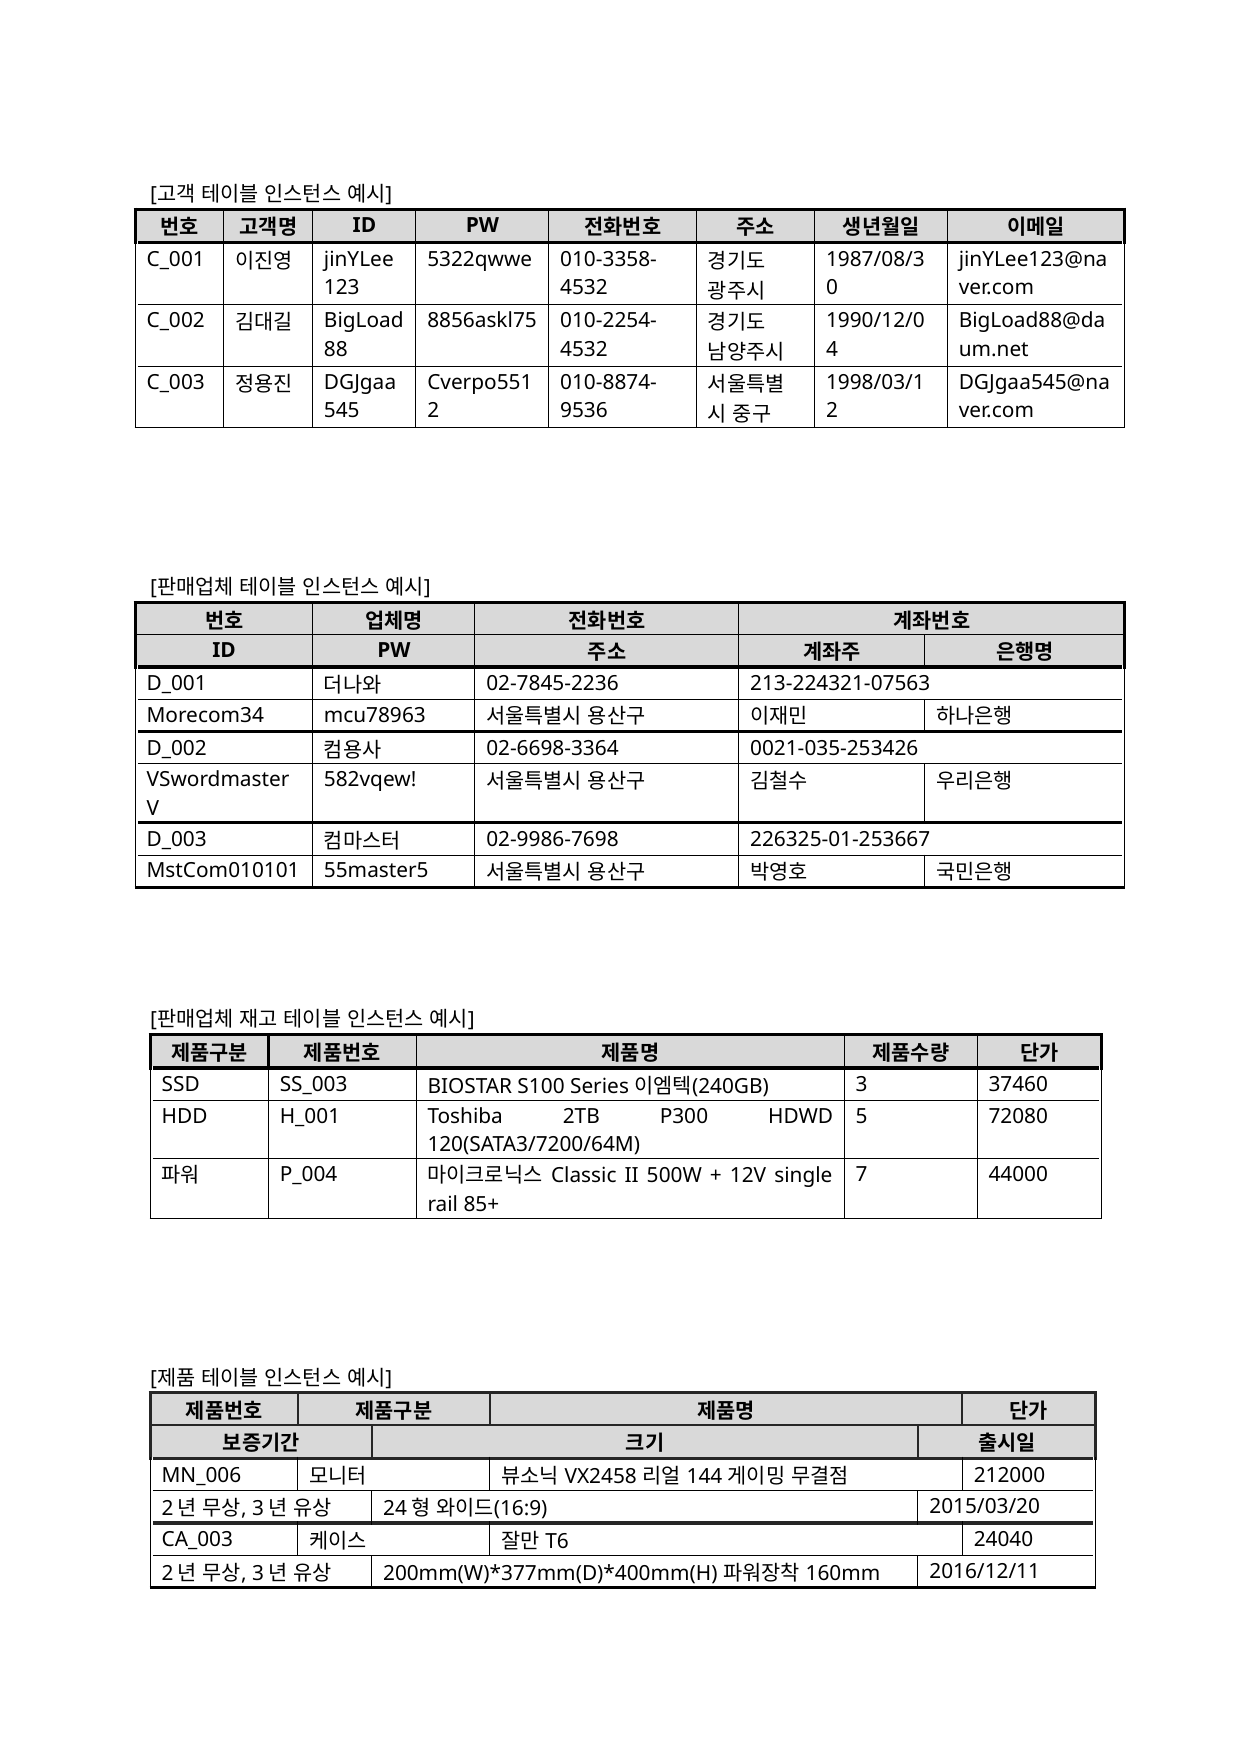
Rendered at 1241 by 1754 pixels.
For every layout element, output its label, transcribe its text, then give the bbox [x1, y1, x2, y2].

table_cell Toshiba 2TB P300 HDWD 120(SATA3/7200/64M) [417, 1101, 844, 1158]
table_cell BIOSTAR S100 Series 이엠텍(240GB) [417, 1070, 844, 1100]
table_cell BigLoad88@daum.net [948, 304, 1124, 366]
table_cell 1990/12/04 [815, 305, 947, 366]
table_cell 보증기간 [152, 1426, 371, 1457]
table_cell 582vqew! [313, 764, 474, 821]
table_cell 0021-035-253426 [739, 730, 1124, 763]
table_cell 경기도 남양주시 [697, 305, 814, 366]
table_cell 24040 [963, 1521, 1095, 1555]
table_cell 2년 무상, 3년 유상 [151, 1490, 371, 1521]
table_cell 컴마스터 [313, 824, 474, 854]
table_cell C_002 [136, 304, 223, 366]
table_cell P_004 [269, 1159, 416, 1217]
table_cell 1998/03/12 [815, 367, 947, 427]
table_cell 계좌주 [739, 635, 924, 665]
table_cell 02-9986-7698 [475, 824, 738, 854]
table_header 주소 [697, 211, 814, 241]
table_header 제품명 [417, 1036, 844, 1066]
table_cell HDD [151, 1100, 268, 1158]
table_header ID [313, 211, 415, 241]
table_cell 경기도 광주시 [697, 244, 814, 304]
table_cell 213-224321-07563 [739, 665, 1124, 699]
text [판매업체 테이블 인스턴스 예시] [150, 571, 1090, 601]
table_cell DGJgaa545@naver.com [948, 366, 1124, 427]
table_cell mcu78963 [313, 700, 474, 730]
table_cell SSD [151, 1067, 268, 1100]
table_cell 226325-01-253667 [739, 821, 1124, 854]
table_cell 서울특별시 용산구 [475, 764, 738, 821]
table_cell D_003 [136, 821, 312, 854]
table_header 계좌번호 [739, 604, 1123, 634]
table_cell Cverpo5512 [416, 367, 548, 427]
table_cell 7 [845, 1159, 977, 1217]
table_header 제품수량 [845, 1036, 977, 1066]
table_cell 44000 [978, 1158, 1101, 1217]
table_cell 마이크로닉스 Classic II 500W + 12V single rail 85+ [417, 1159, 844, 1217]
table_cell 212000 [963, 1457, 1095, 1490]
text [제품 테이블 인스턴스 예시] [150, 1361, 1090, 1391]
table_cell 서울특별시 용산구 [475, 700, 738, 730]
table_cell 010-8874-9536 [549, 367, 696, 427]
table_cell 이재민 [739, 700, 924, 730]
text [고객 테이블 인스턴스 예시] [150, 177, 1090, 207]
table_cell 정용진 [224, 367, 312, 427]
table_cell 3 [845, 1070, 977, 1100]
table_header 단가 [978, 1036, 1100, 1066]
table_cell C_003 [136, 366, 223, 427]
table_cell CA_003 [151, 1521, 297, 1555]
table_cell 2016/12/11 [918, 1555, 1095, 1586]
table_cell 잘만 T6 [490, 1525, 962, 1555]
table_cell ID [137, 635, 312, 665]
table_header PW [416, 211, 548, 241]
table_cell 1987/08/30 [815, 244, 947, 304]
table_cell 2015/03/20 [918, 1490, 1095, 1521]
table_cell 출시일 [919, 1426, 1094, 1457]
table_cell 5 [845, 1101, 977, 1158]
table_header 단가 [963, 1394, 1094, 1424]
table_cell 02-6698-3364 [475, 733, 738, 763]
table_cell H_001 [269, 1101, 416, 1158]
table_cell 뷰소닉 VX2458 리얼 144 게이밍 무결점 [490, 1460, 962, 1490]
table_cell 서울특별시 중구 [697, 367, 814, 427]
table_cell 은행명 [925, 635, 1123, 665]
table_header 제품구분 [152, 1036, 267, 1066]
table_header 제품구분 [299, 1394, 489, 1424]
table_cell BigLoad88 [313, 305, 415, 366]
table_cell 5322qwwe [416, 244, 548, 304]
table_cell jinYLee123 [313, 244, 415, 304]
table_cell 크기 [373, 1426, 917, 1457]
table_cell 55master5 [313, 856, 474, 886]
table_header 이메일 [948, 211, 1123, 241]
table_cell 2년 무상, 3년 유상 [151, 1555, 371, 1586]
table_header 제품번호 [152, 1394, 297, 1424]
table_cell VSwordmasterV [136, 763, 312, 821]
table_cell 케이스 [298, 1525, 489, 1555]
table_header 고객명 [224, 211, 312, 241]
table_cell 이진영 [224, 244, 312, 304]
table_header 번호 [137, 211, 223, 241]
table_cell 72080 [978, 1100, 1101, 1158]
table_cell 모니터 [298, 1460, 489, 1490]
table_cell 국민은행 [925, 855, 1124, 886]
table_cell 우리은행 [925, 763, 1124, 821]
table_cell 박영호 [739, 856, 924, 886]
table_header 생년월일 [815, 211, 947, 241]
text [판매업체 재고 테이블 인스턴스 예시] [150, 1003, 1090, 1033]
table_cell D_002 [136, 730, 312, 763]
table_cell SS_003 [269, 1070, 416, 1100]
table_cell DGJgaa545 [313, 367, 415, 427]
table_cell MstCom010101 [136, 855, 312, 886]
table_cell 더나와 [313, 669, 474, 699]
table_cell PW [313, 635, 474, 665]
table_cell 010-3358-4532 [549, 244, 696, 304]
table_header 업체명 [313, 604, 474, 634]
table_cell 010-2254-4532 [549, 305, 696, 366]
table_header 번호 [137, 604, 312, 634]
table_cell 김대길 [224, 305, 312, 366]
table_cell 컴용사 [313, 733, 474, 763]
table_cell D_001 [136, 666, 312, 699]
table_cell 24형 와이드(16:9) [372, 1491, 917, 1521]
table_cell 200mm(W)*377mm(D)*400mm(H) 파워장착 160mm [372, 1556, 917, 1586]
table_cell jinYLee123@naver.com [948, 241, 1124, 304]
table_cell 파워 [151, 1158, 268, 1217]
table_cell 김철수 [739, 764, 924, 821]
table_cell 하나은행 [925, 699, 1124, 730]
table_cell 8856askl75 [416, 305, 548, 366]
table_cell 37460 [978, 1066, 1101, 1100]
table_cell Morecom34 [136, 699, 312, 730]
table_cell 02-7845-2236 [475, 669, 738, 699]
table_cell C_001 [136, 242, 223, 304]
table_header 제품명 [491, 1394, 961, 1424]
table_header 전화번호 [475, 604, 738, 634]
table_header 전화번호 [549, 211, 696, 241]
table_cell MN_006 [151, 1458, 297, 1490]
table_cell 주소 [475, 635, 738, 665]
table_cell 서울특별시 용산구 [475, 856, 738, 886]
table_header 제품번호 [270, 1036, 416, 1066]
